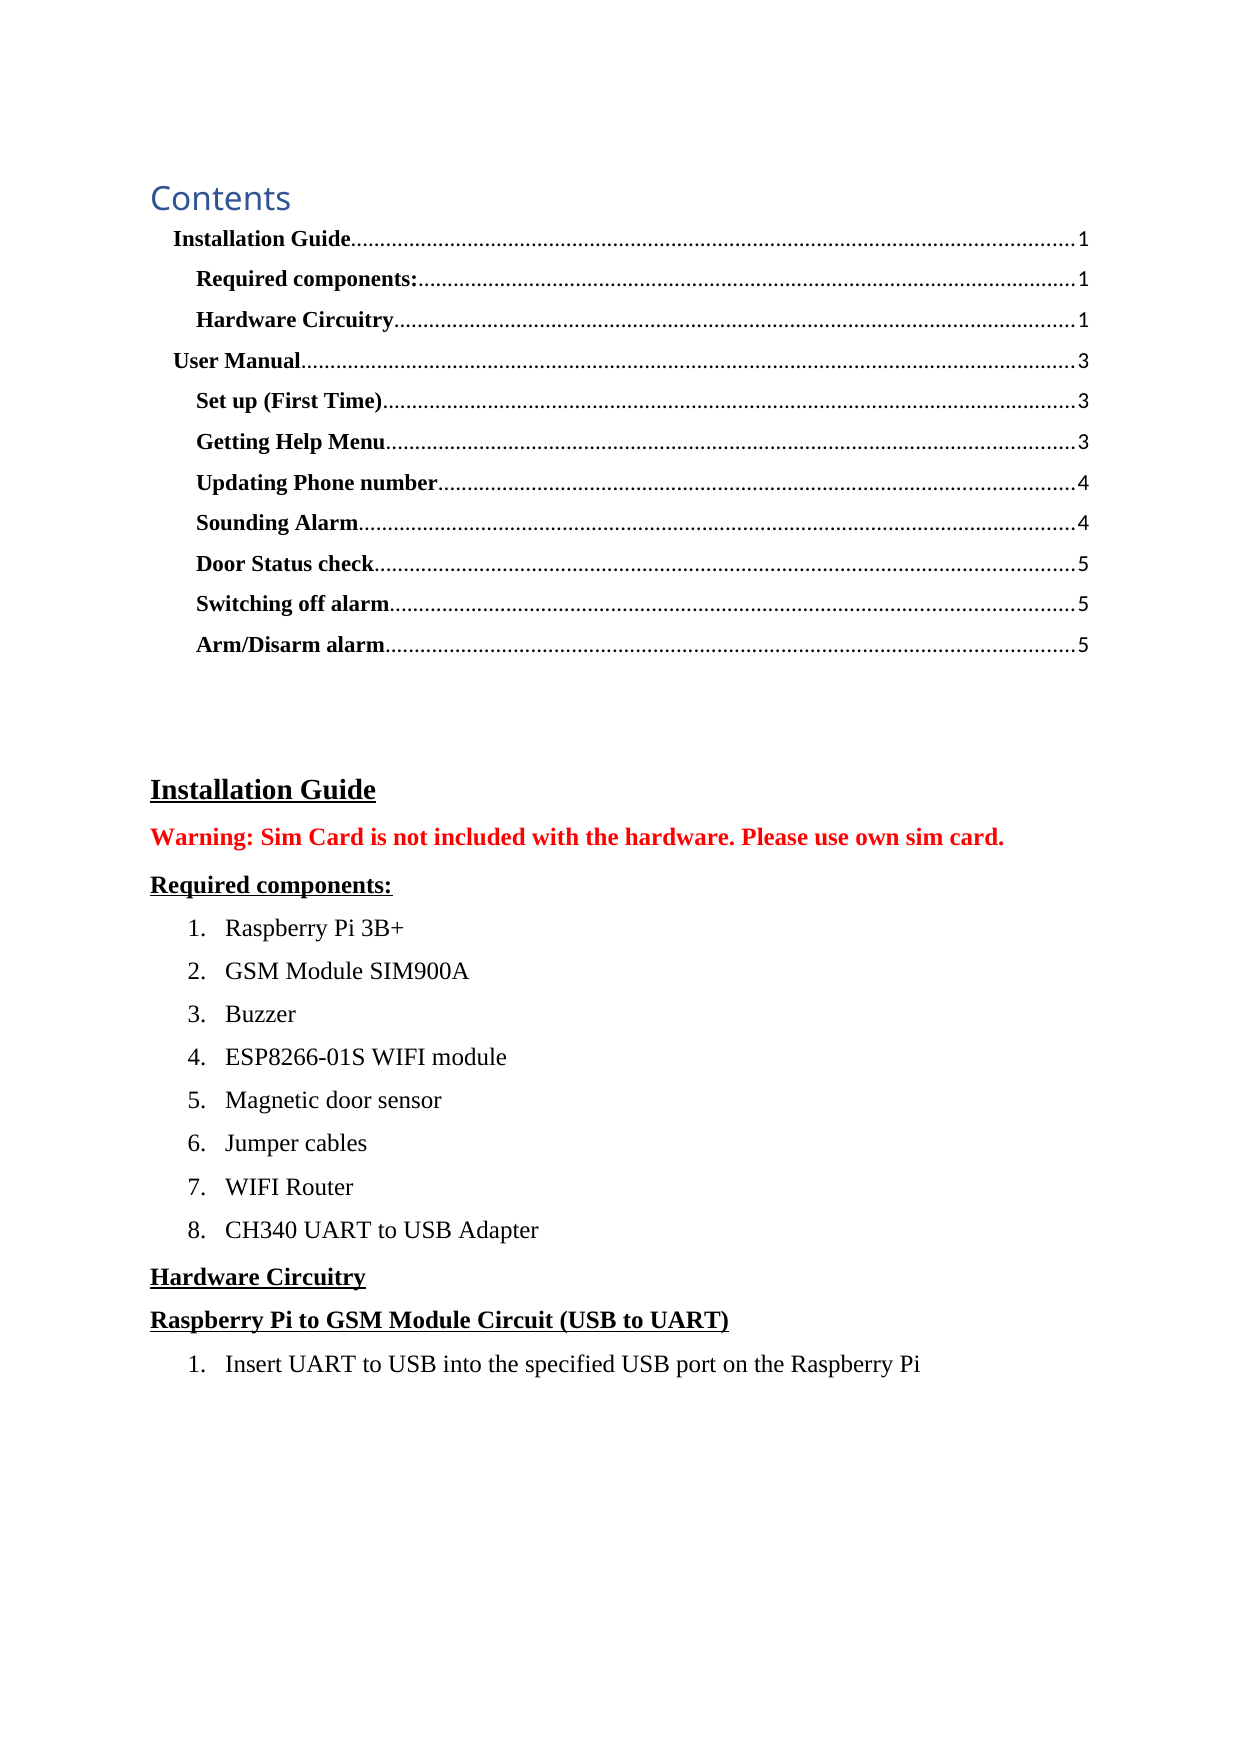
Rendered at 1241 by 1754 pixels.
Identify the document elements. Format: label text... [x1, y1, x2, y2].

list Installation Guide [150, 772, 1090, 806]
list Insert UART to USB into the specified USB port on the Raspberry Pi [187, 1349, 1090, 1377]
list Magnetic door sensor [187, 1085, 1090, 1114]
list Buzzer [187, 999, 1090, 1028]
list Required components: [150, 870, 1090, 898]
list WIFI Router [187, 1172, 1090, 1200]
list Jumper cables [187, 1128, 1090, 1157]
list Raspberry Pi 3B+ [187, 913, 1090, 942]
text Warning: Sim Card is not included with the hardware. Please use own sim card. [150, 822, 1090, 851]
list CH340 UART to USB Adapter [187, 1215, 1090, 1243]
list Hardware Circuitry [150, 1262, 1090, 1291]
list Raspberry Pi to GSM Module Circuit (USB to UART) [150, 1306, 1090, 1334]
list GSM Module SIM900A [187, 956, 1090, 985]
list ESP8266-01S WIFI module [187, 1042, 1090, 1071]
